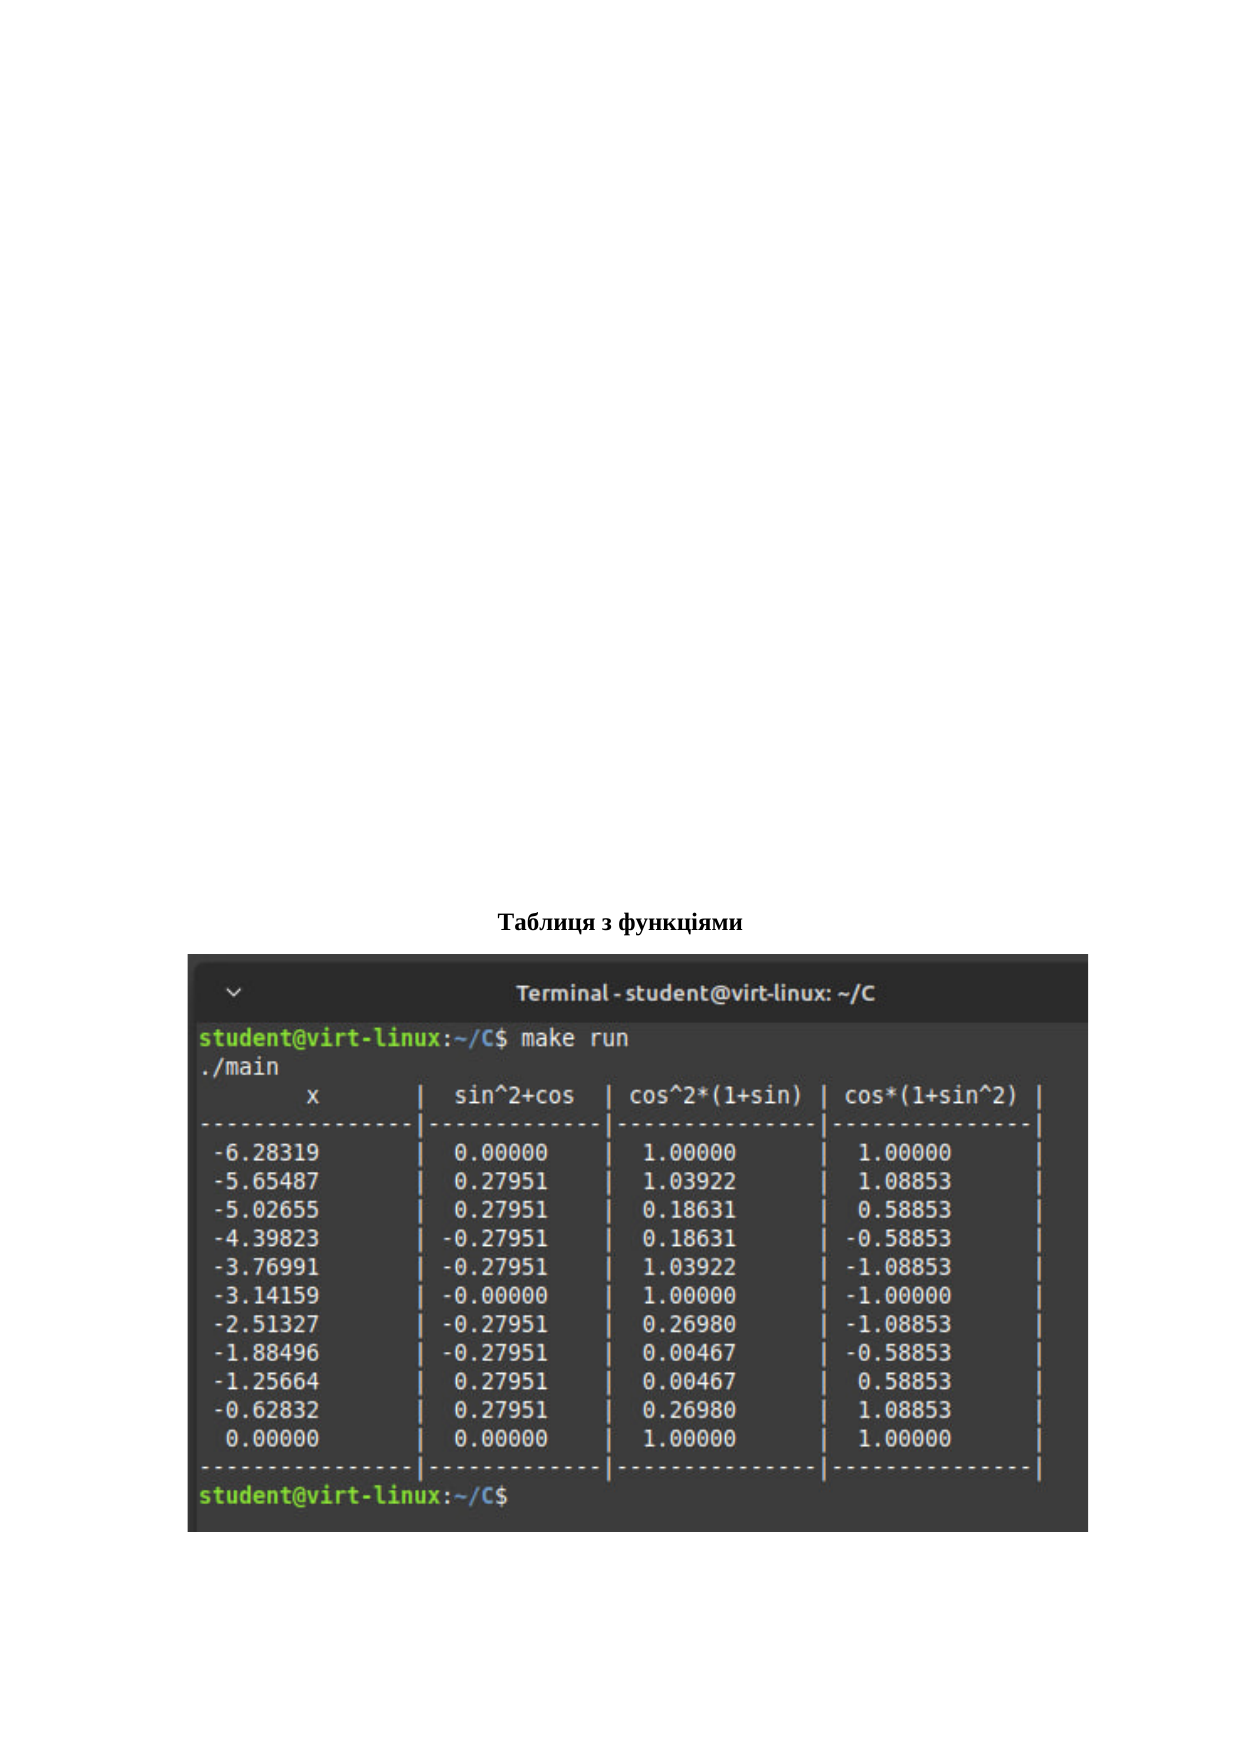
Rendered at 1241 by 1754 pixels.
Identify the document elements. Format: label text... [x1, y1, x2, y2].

picture [187, 954, 1089, 1532]
text Таблиця з функціями [187, 907, 1053, 935]
